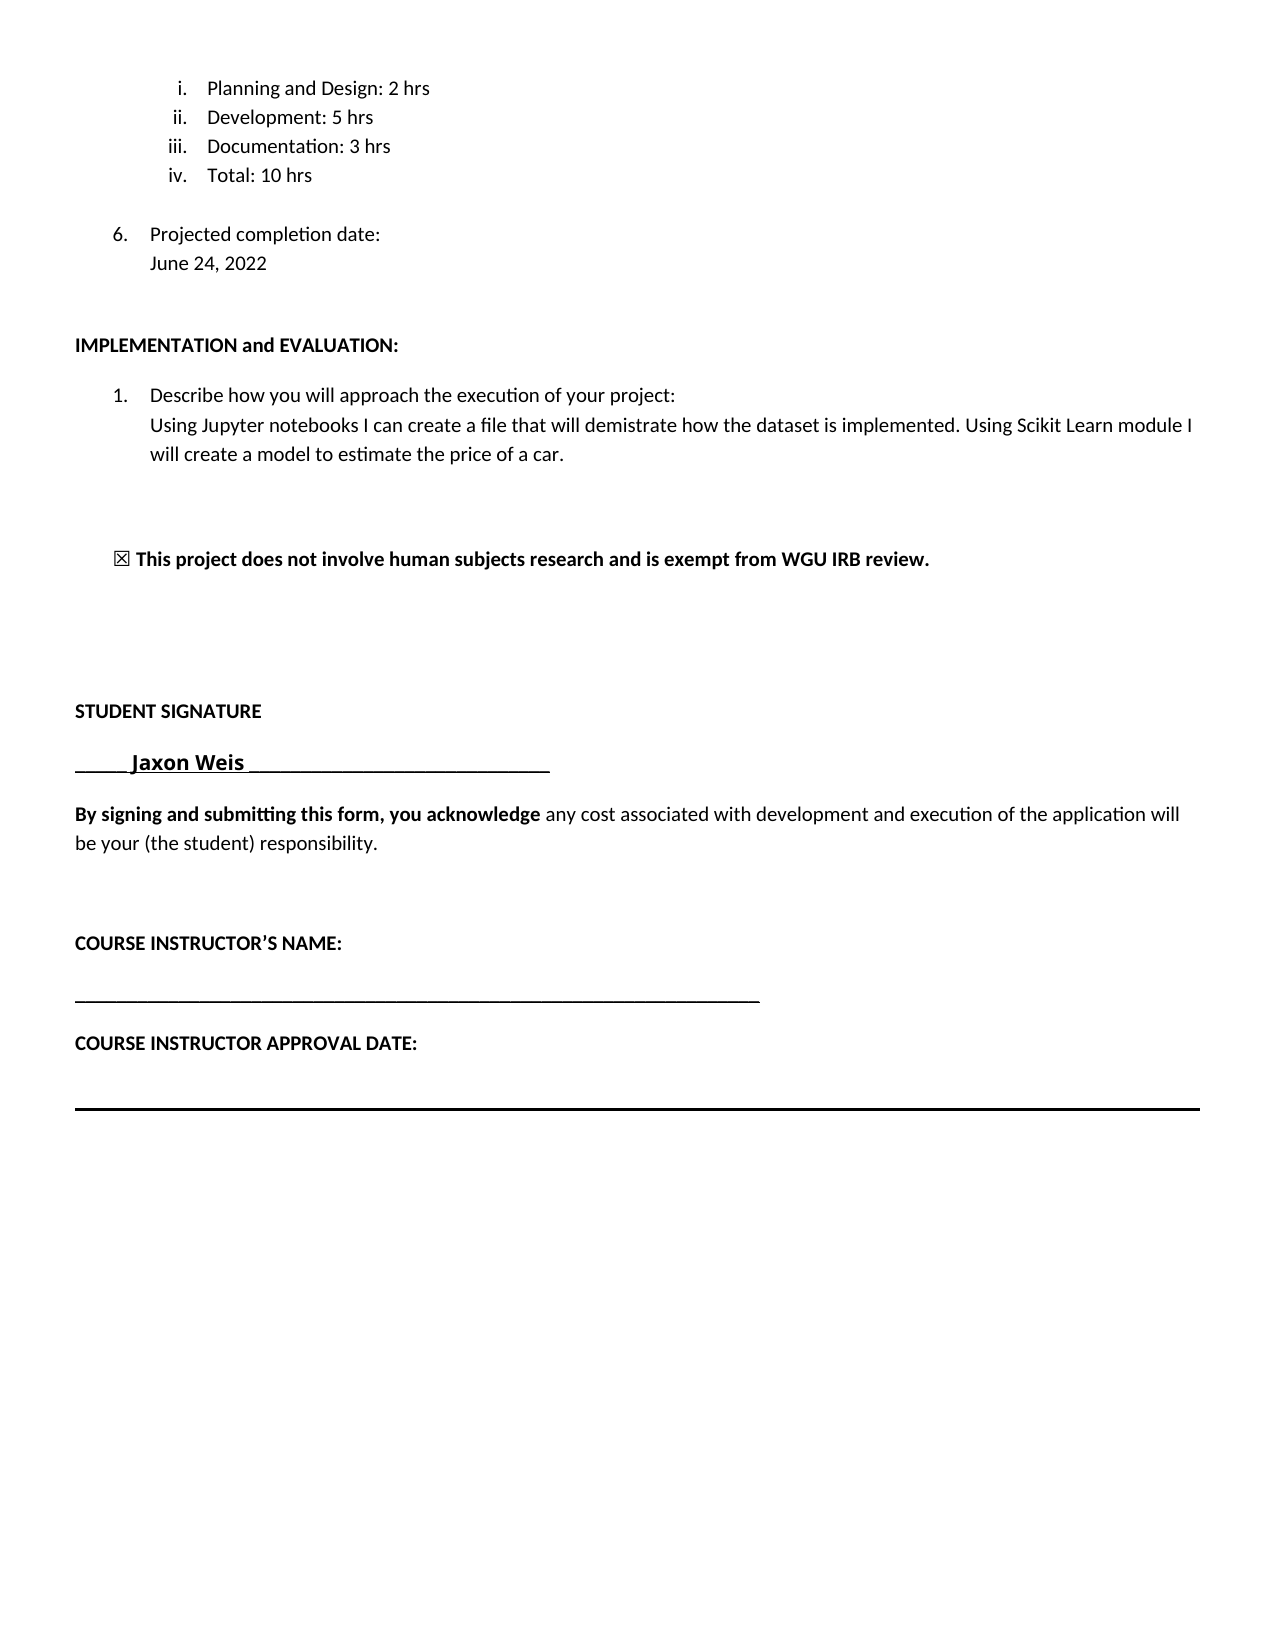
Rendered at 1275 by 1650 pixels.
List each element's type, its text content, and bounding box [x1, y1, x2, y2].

list Describe how you will approach the execution of your project: [112, 383, 1200, 408]
text STUDENT SIGNATURE [75, 698, 1200, 723]
list Planning and Design: 2 hrs [187, 75, 1200, 100]
list Documentation: 3 hrs [187, 133, 1200, 159]
list Total: 10 hrs [187, 162, 1200, 188]
list June 24, 2022 [150, 250, 1200, 308]
text __________________________________________________________________ [75, 980, 1200, 1006]
text COURSE INSTRUCTOR’S NAME: [75, 930, 1200, 956]
text COURSE INSTRUCTOR APPROVAL DATE: [75, 1030, 1200, 1056]
text _____ Jaxon Weis _____________________________ [75, 748, 1200, 776]
list Projected completion date: [112, 221, 1200, 246]
list Using Jupyter notebooks I can create a file that will demistrate how the dataset is implemented. Using Scikit Learn module I will create a model to estimate the price of a car. [150, 412, 1200, 466]
text By signing and submitting this form, you acknowledge any cost associated with development and execution of the application will be your (the student) responsibility. [75, 801, 1200, 856]
text This project does not involve human subjects research and is exempt from WGU IRB review. [112, 544, 1200, 573]
text IMPLEMENTATION and EVALUATION: [75, 333, 1200, 358]
list Development: 5 hrs [187, 104, 1200, 129]
